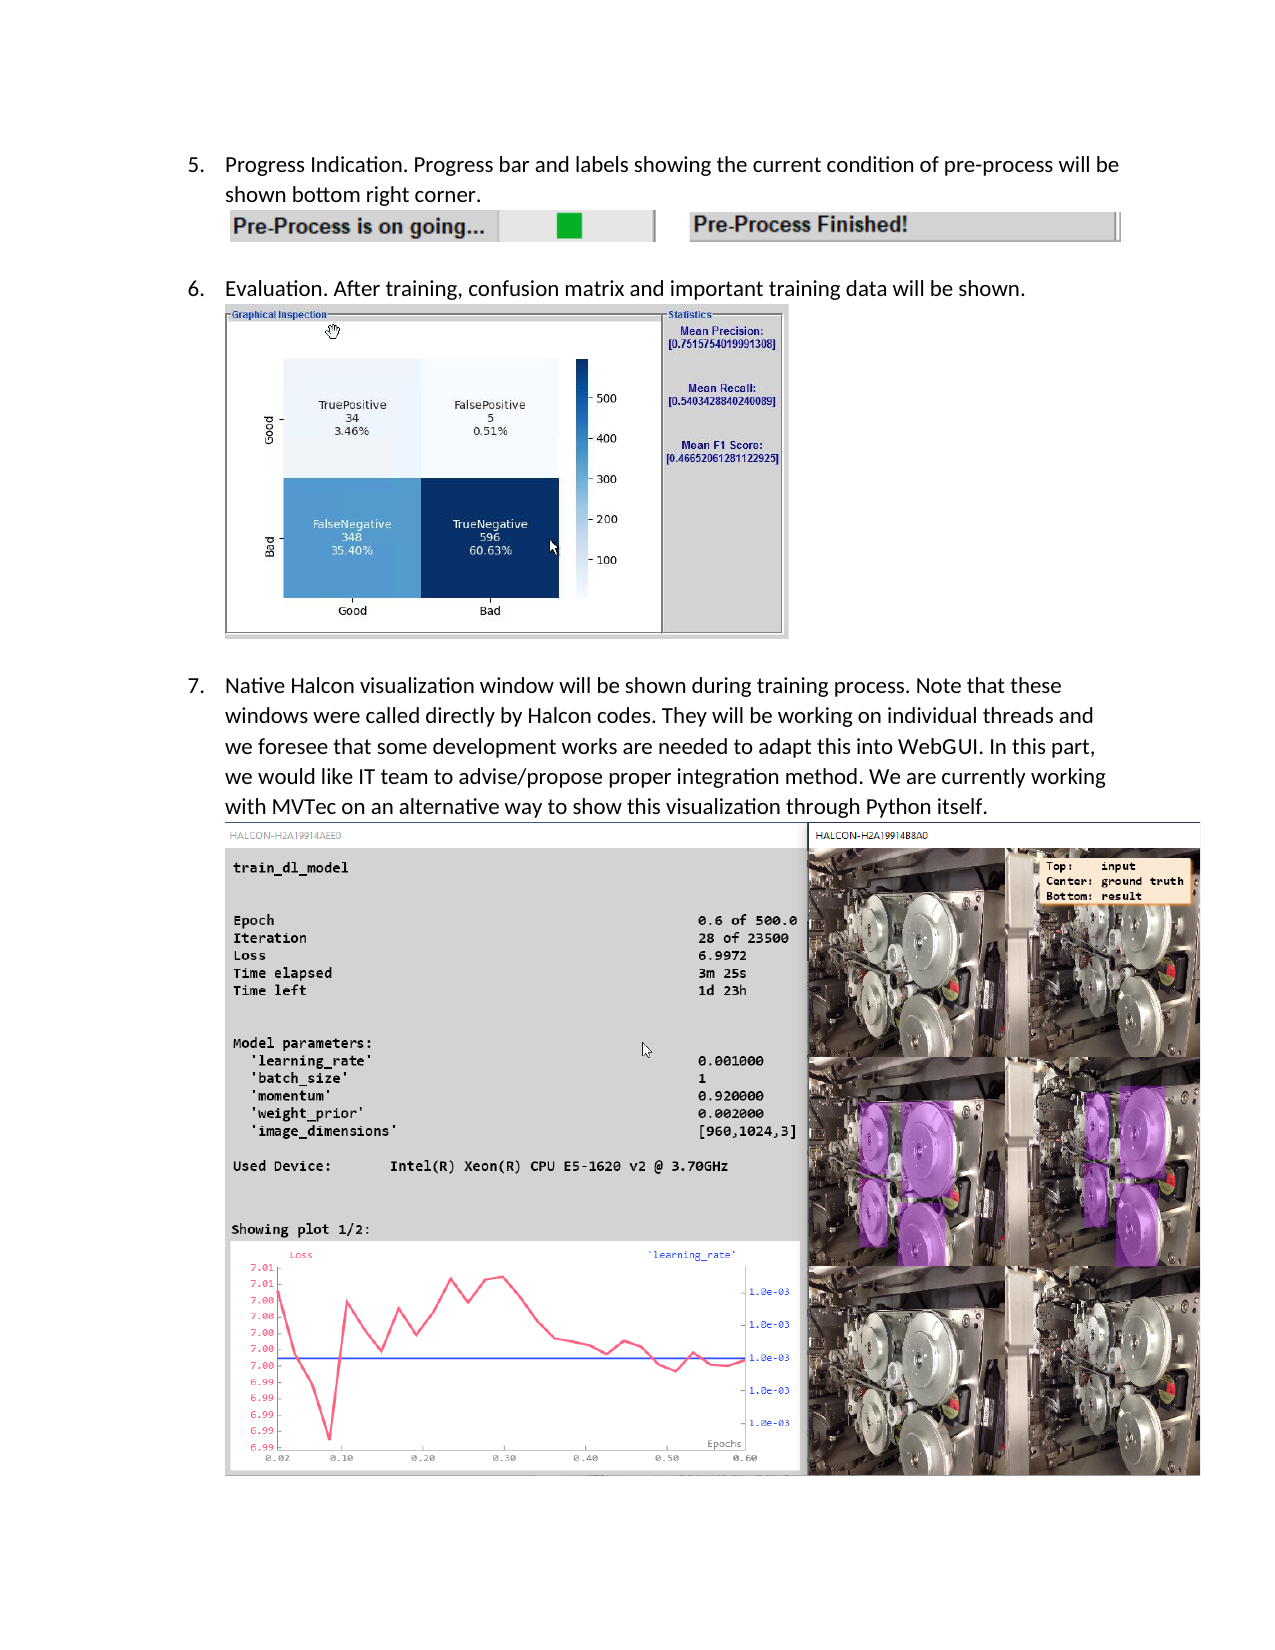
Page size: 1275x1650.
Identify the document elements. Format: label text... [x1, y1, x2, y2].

list Progress Indication. Progress bar and labels showing the current condition of pre-process will be shown bottom right corner. [187, 150, 1125, 208]
picture [225, 822, 1200, 1476]
picture [225, 304, 789, 639]
picture [689, 212, 1121, 242]
picture [230, 210, 659, 242]
